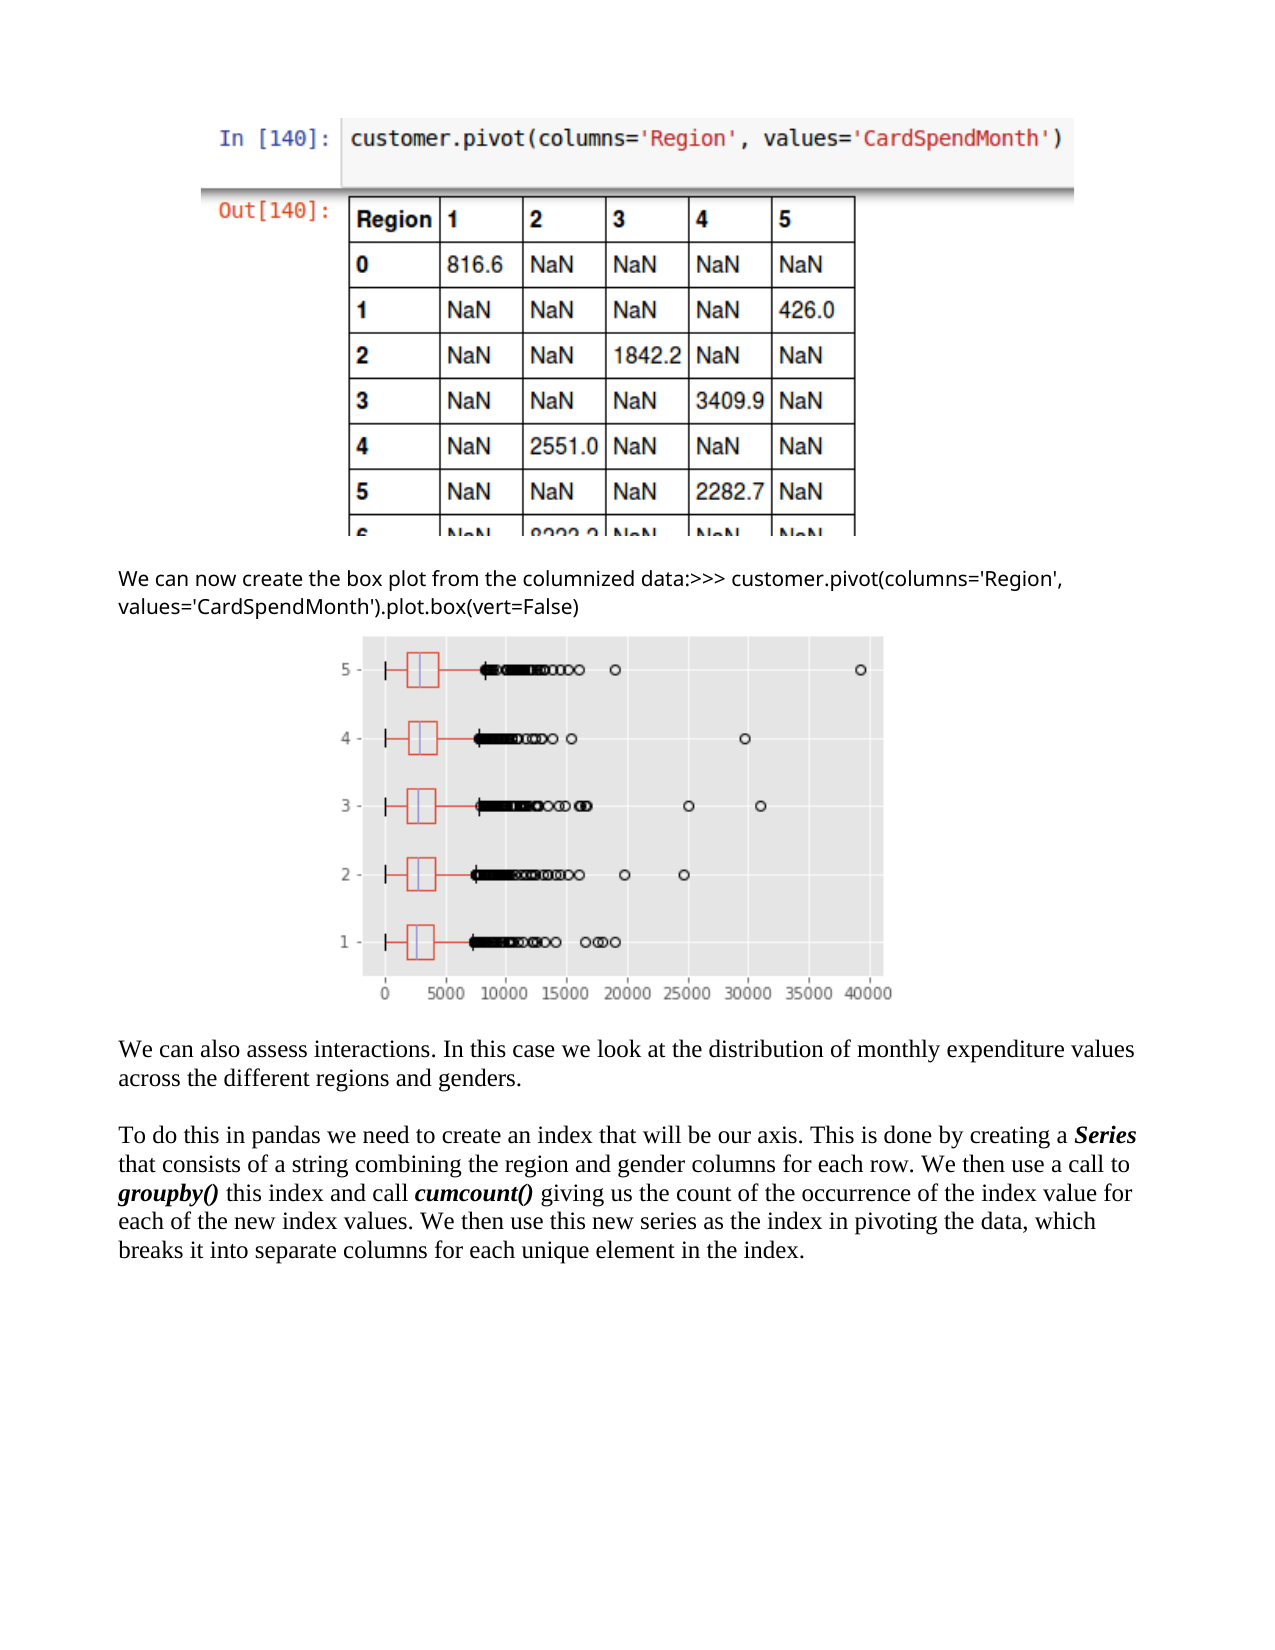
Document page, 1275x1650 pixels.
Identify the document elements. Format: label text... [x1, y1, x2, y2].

picture [200, 118, 1075, 536]
picture [213, 621, 1062, 1006]
text We can also assess interactions. In this case we look at the distribution of monthly expenditure values across the different regions and genders. [118, 1034, 1157, 1091]
text To do this in pandas we need to create an index that will be our axis. This is done by creating a Series that consists of a string combining the region and gender columns for each row. We then use a call to groupby() this index and call cumcount() giving us the count of the occurrence of the index value for each of the new index values. We then use this new series as the index in pivoting the data, which breaks it into separate columns for each unique element in the index. [118, 1120, 1157, 1264]
